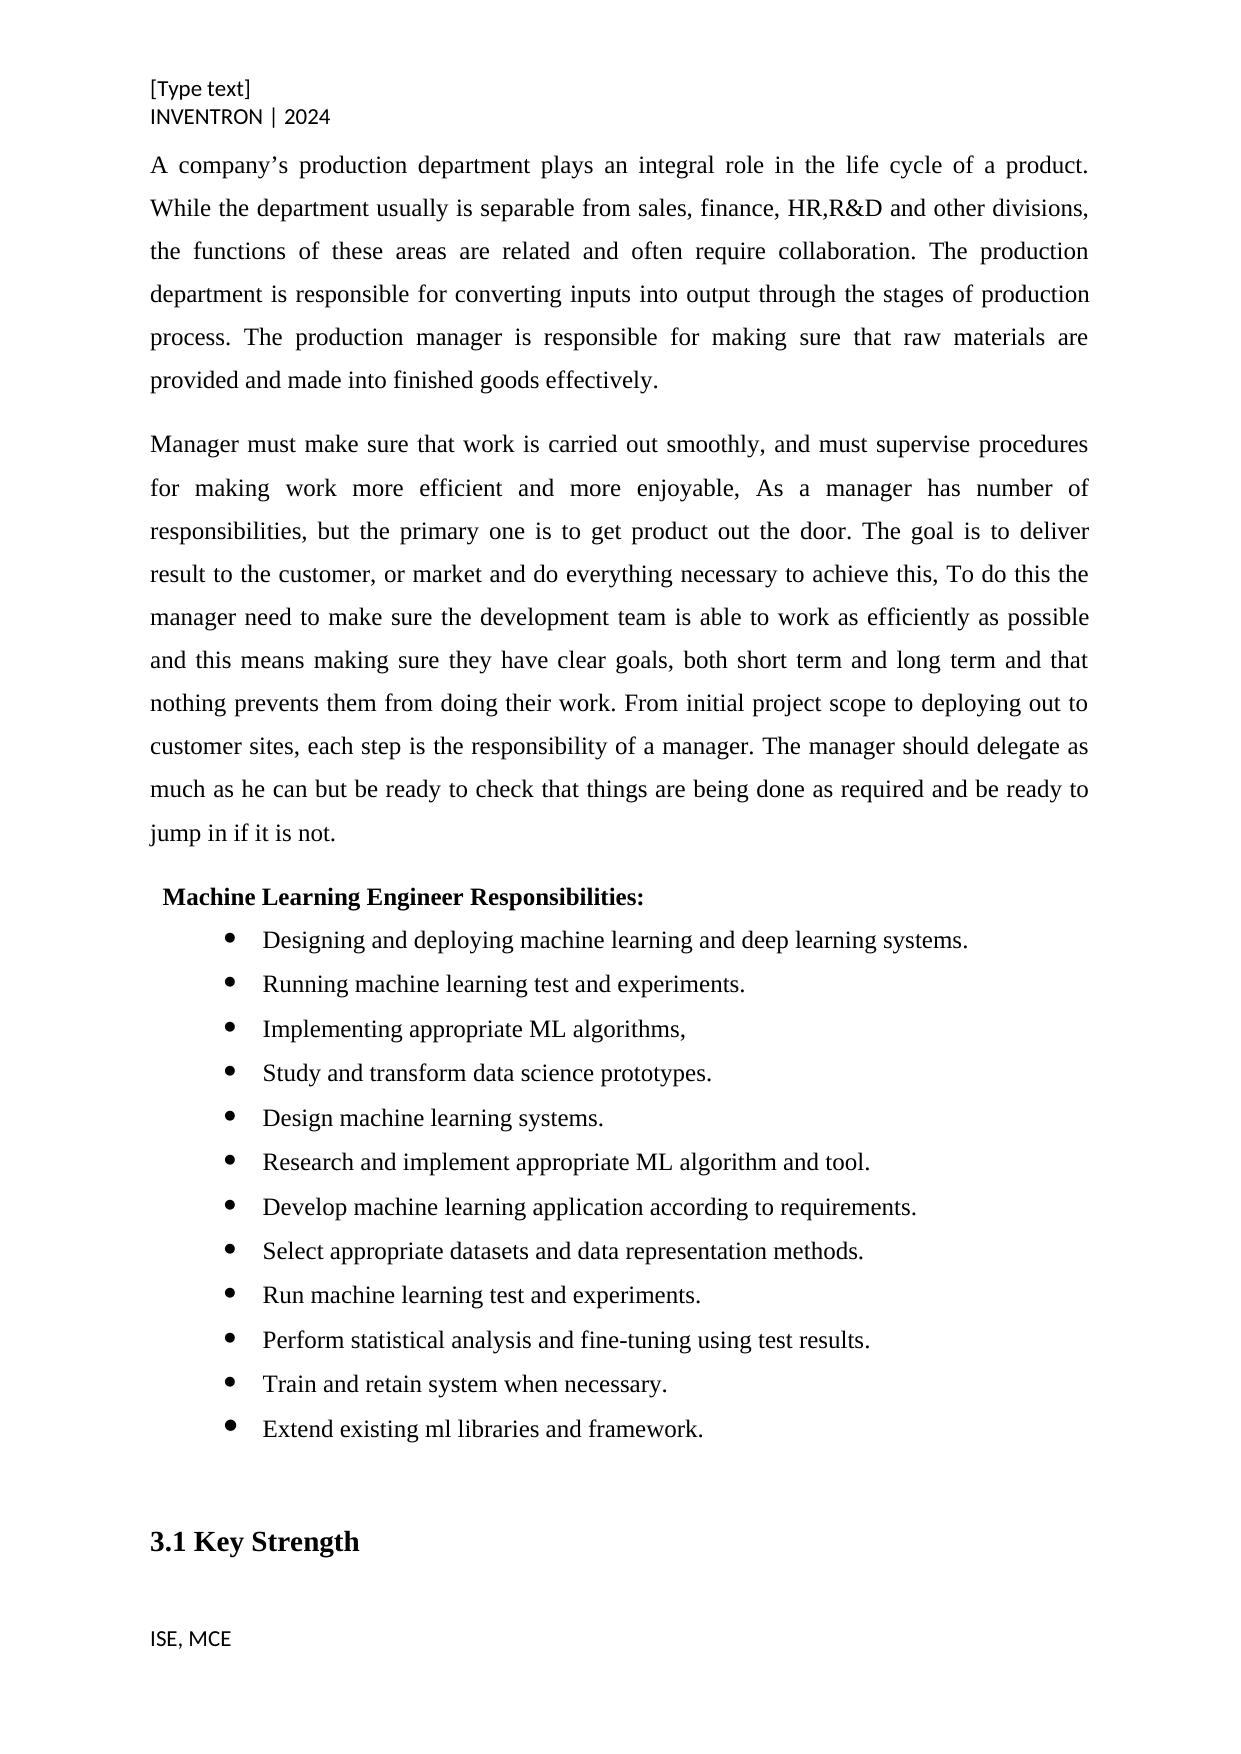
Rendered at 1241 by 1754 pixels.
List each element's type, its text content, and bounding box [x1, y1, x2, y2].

list Run machine learning test and experiments. [225, 1281, 1090, 1310]
text 3.1 Key Strength [150, 1524, 1090, 1557]
text A company’s production department plays an integral role in the life cycle of a product. While the department usually is separable from sales, finance, HR,R&D and other divisions, the functions of these areas are related and often require collaboration. The production department is responsible for converting inputs into output through the stages of production process. The production manager is responsible for making sure that raw materials are provided and made into finished goods effectively. [150, 150, 1090, 394]
list Study and transform data science prototypes. [225, 1058, 1090, 1088]
list Select appropriate datasets and data representation methods. [225, 1236, 1090, 1266]
text Machine Learning Engineer Responsibilities: [150, 882, 1090, 910]
list Perform statistical analysis and fine-tuning using test results. [225, 1325, 1090, 1355]
list Designing and deploying machine learning and deep learning systems. [225, 925, 1090, 954]
list Running machine learning test and experiments. [225, 969, 1090, 999]
list Design machine learning systems. [225, 1103, 1090, 1132]
list Research and implement appropriate ML algorithm and tool. [225, 1147, 1090, 1177]
list Train and retain system when necessary. [225, 1369, 1090, 1399]
text Manager must make sure that work is carried out smoothly, and must supervise procedures for making work more efficient and more enjoyable, As a manager has number of responsibilities, but the primary one is to get product out the door. The goal is to deliver result to the customer, or market and do everything necessary to achieve this, To do this the manager need to make sure the development team is able to work as efficiently as possible and this means making sure they have clear goals, both short term and long term and that nothing prevents them from doing their work. From initial project scope to deploying out to customer sites, each step is the responsibility of a manager. The manager should delegate as much as he can but be ready to check that things are being done as required and be ready to jump in if it is not. [150, 429, 1090, 846]
list Extend existing ml libraries and framework. [225, 1414, 1090, 1444]
list Develop machine learning application according to requirements. [225, 1192, 1090, 1221]
list Implementing appropriate ML algorithms, [225, 1014, 1090, 1043]
